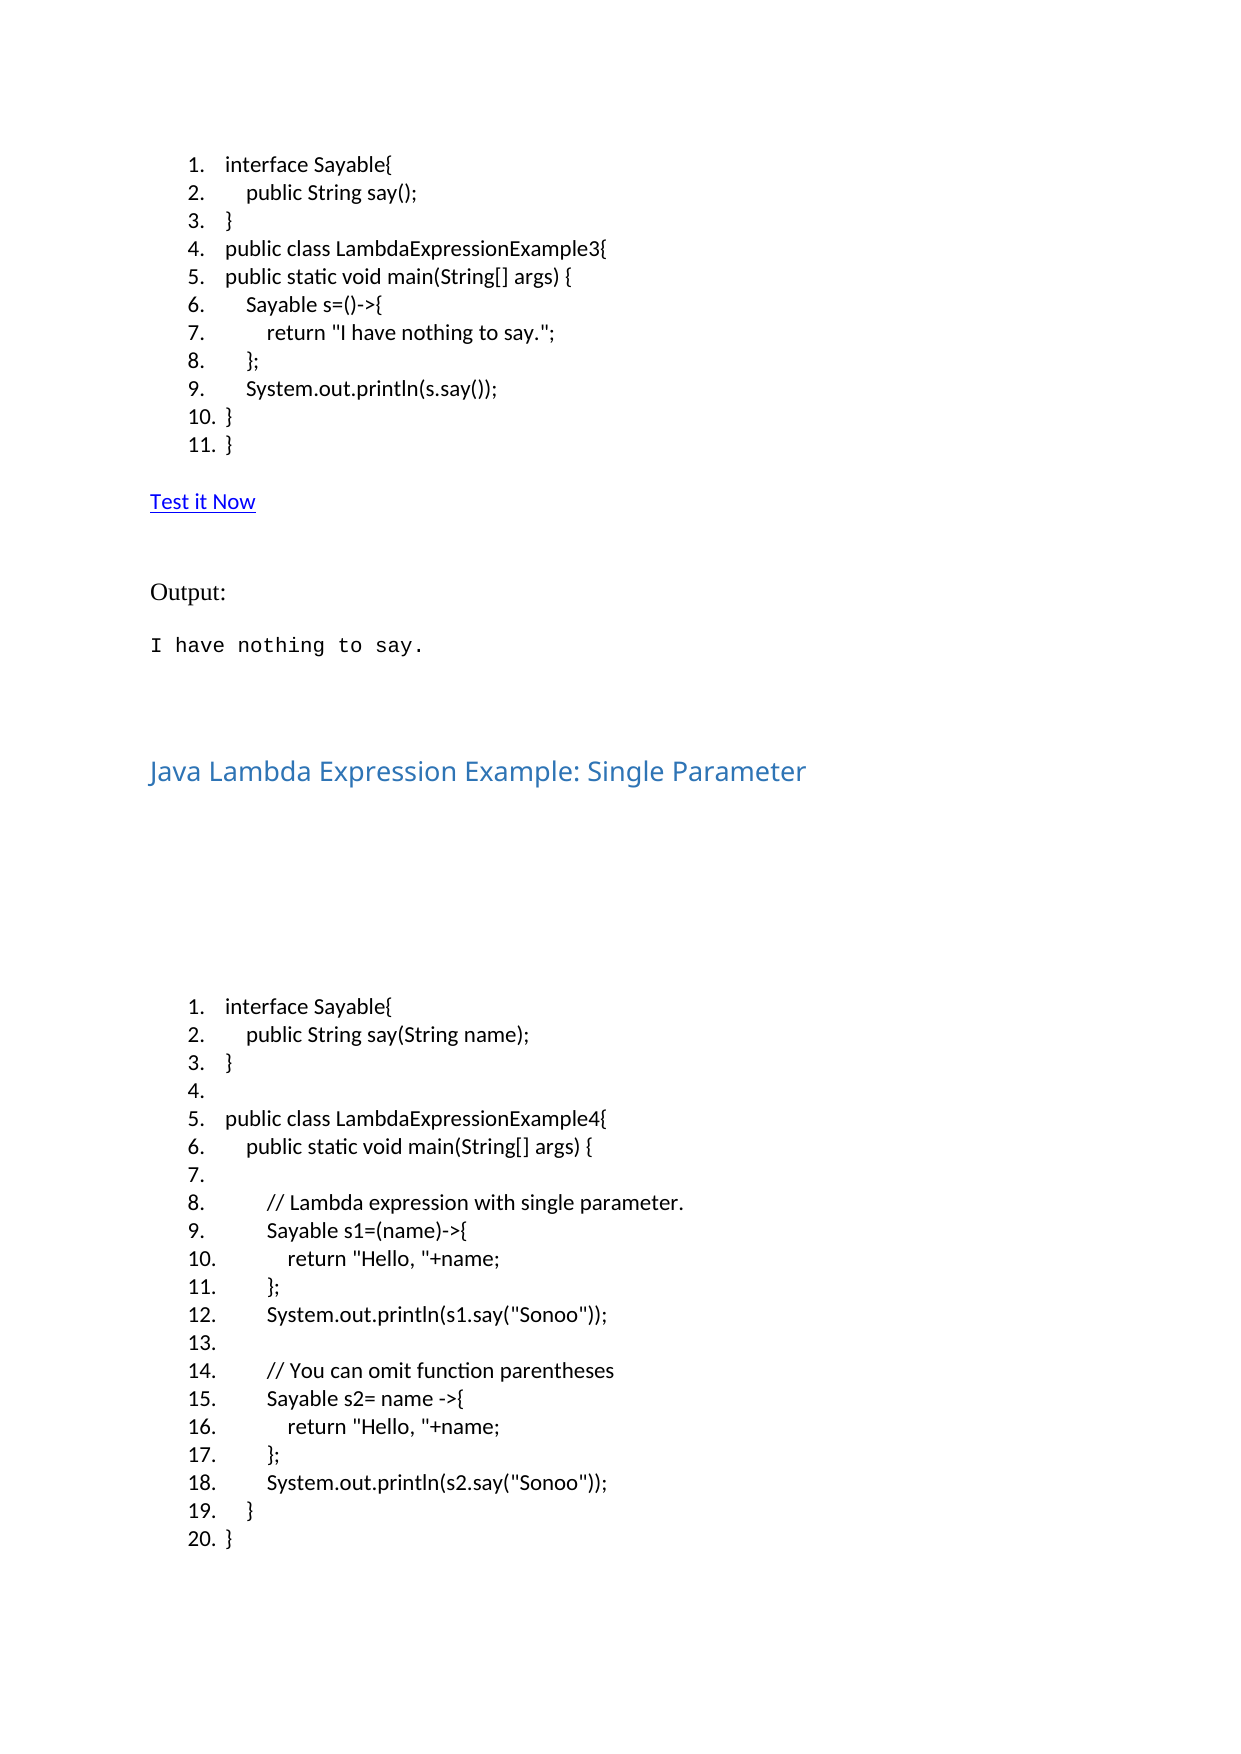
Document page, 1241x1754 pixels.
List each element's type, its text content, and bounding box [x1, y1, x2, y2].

list return "I have nothing to say."; [187, 318, 1090, 346]
list Sayable s=()->{ [187, 290, 1090, 318]
list }; [187, 1272, 1090, 1300]
list // You can omit function parentheses [187, 1356, 1090, 1384]
list // Lambda expression with single parameter. [187, 1188, 1090, 1216]
list public String say(String name); [187, 1020, 1090, 1048]
list System.out.println(s2.say("Sonoo")); [187, 1468, 1090, 1496]
list interface Sayable{ [187, 992, 1090, 1020]
subtitle Java Lambda Expression Example: Single Parameter [150, 752, 1090, 789]
list public static void main(String[] args) { [187, 1132, 1090, 1160]
list } [187, 402, 1090, 430]
list public static void main(String[] args) { [187, 262, 1090, 290]
text Output: [150, 577, 1090, 606]
list }; [187, 1440, 1090, 1468]
list public class LambdaExpressionExample4{ [187, 1104, 1090, 1132]
list }; [187, 346, 1090, 374]
list public String say(); [187, 178, 1090, 206]
list Sayable s2= name ->{ [187, 1384, 1090, 1412]
list System.out.println(s.say()); [187, 374, 1090, 402]
list } [187, 206, 1090, 234]
list public class LambdaExpressionExample3{ [187, 234, 1090, 262]
text I have nothing to say. [150, 635, 1090, 658]
list return "Hello, "+name; [187, 1412, 1090, 1440]
list return "Hello, "+name; [187, 1244, 1090, 1272]
list } [187, 1048, 1090, 1076]
list } [187, 1496, 1090, 1524]
list Sayable s1=(name)->{ [187, 1216, 1090, 1244]
list } [187, 1524, 1090, 1552]
text Test it Now [150, 487, 1090, 515]
list System.out.println(s1.say("Sonoo")); [187, 1300, 1090, 1328]
list } [187, 430, 1090, 458]
list interface Sayable{ [187, 150, 1090, 178]
